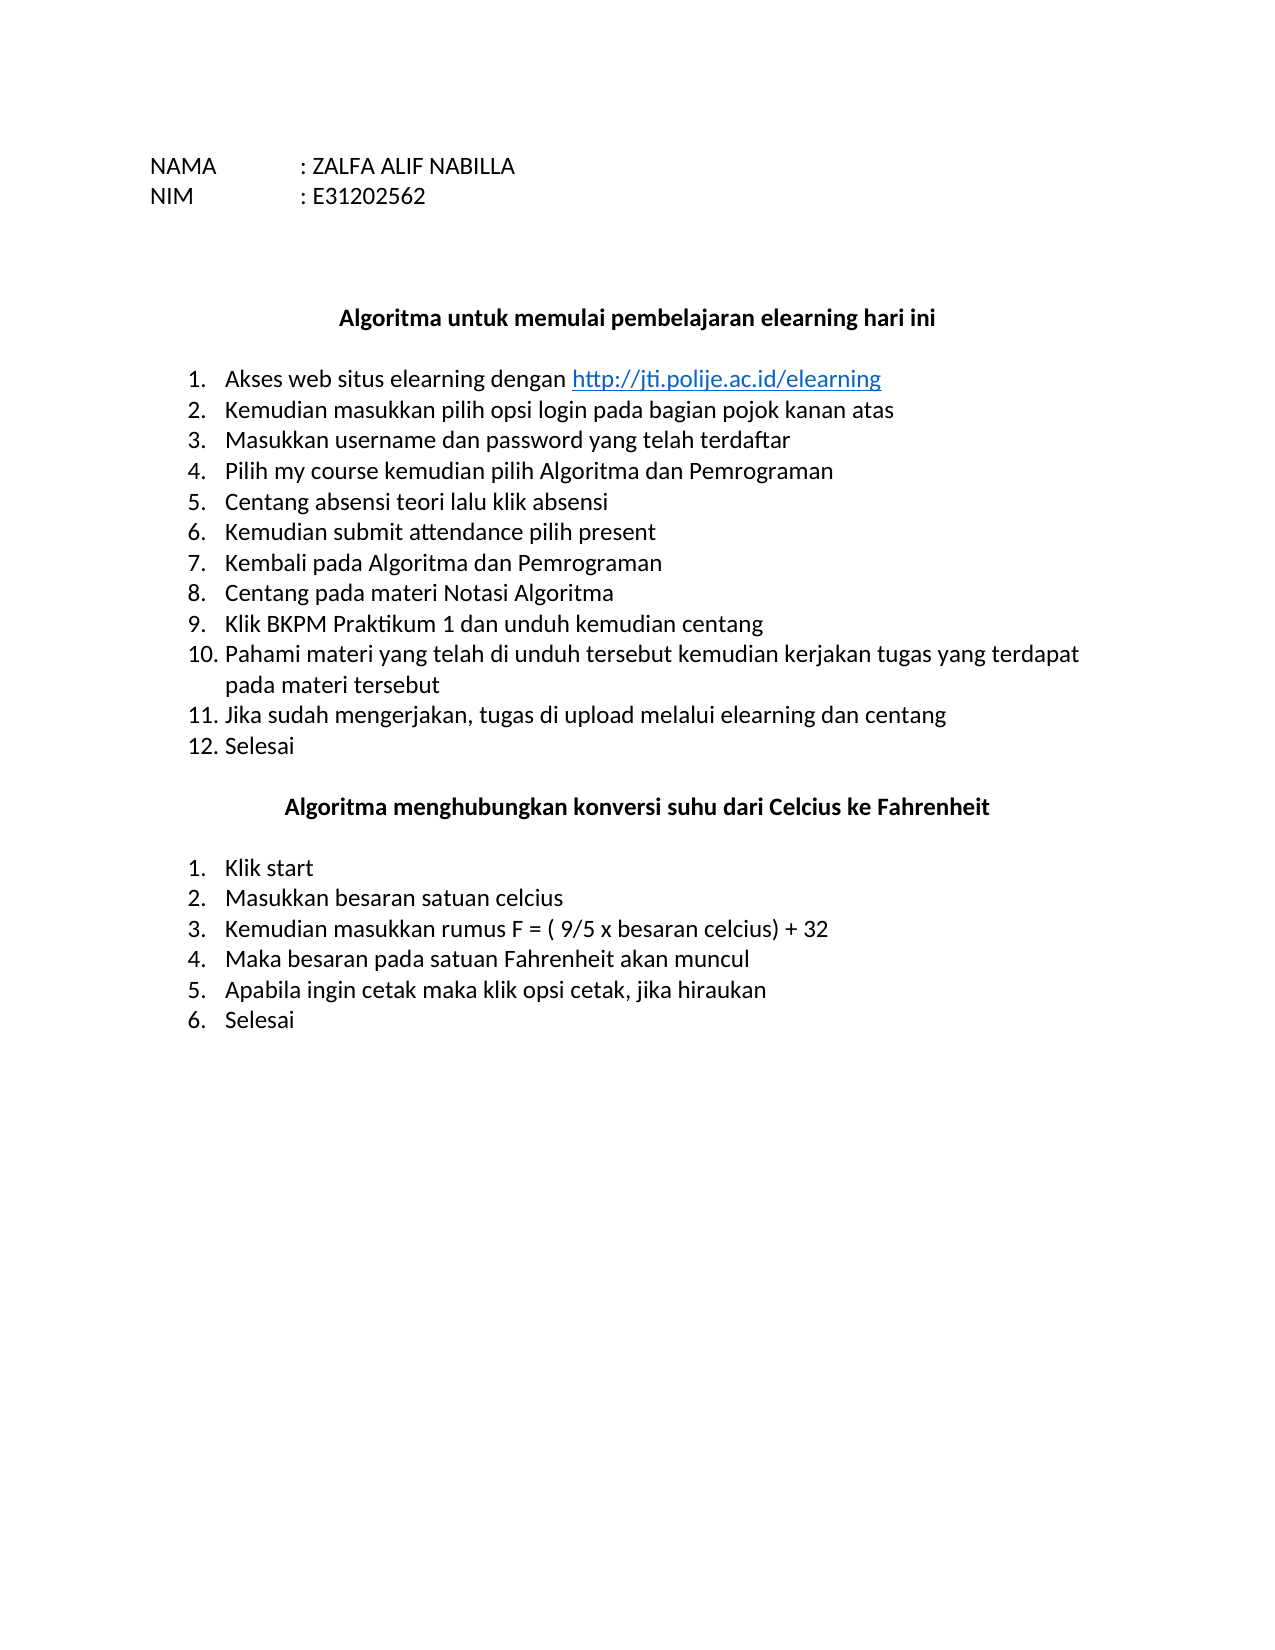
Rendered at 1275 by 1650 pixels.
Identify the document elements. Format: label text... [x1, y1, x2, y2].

list Kemudian submit attendance pilih present [187, 516, 1125, 547]
text Algoritma menghubungkan konversi suhu dari Celcius ke Fahrenheit [150, 791, 1125, 821]
list Centang pada materi Notasi Algoritma [187, 577, 1125, 608]
list Akses web situs elearning dengan http://jti.polije.ac.id/elearning [187, 364, 1125, 394]
list Apabila ingin cetak maka klik opsi cetak, jika hiraukan [187, 974, 1125, 1004]
list Masukkan username dan password yang telah terdaftar [187, 425, 1125, 455]
list Pahami materi yang telah di unduh tersebut kemudian kerjakan tugas yang terdapat pada materi tersebut [187, 638, 1125, 699]
text NIM : E31202562 [150, 181, 1125, 211]
list Centang absensi teori lalu klik absensi [187, 486, 1125, 516]
list Kembali pada Algoritma dan Pemrograman [187, 547, 1125, 577]
list Masukkan besaran satuan celcius [187, 882, 1125, 913]
list Jika sudah mengerjakan, tugas di upload melalui elearning dan centang [187, 699, 1125, 730]
list Pilih my course kemudian pilih Algoritma dan Pemrograman [187, 455, 1125, 486]
list Kemudian masukkan rumus F = ( 9/5 x besaran celcius) + 32 [187, 913, 1125, 943]
list Selesai [187, 730, 1125, 760]
text NAMA : ZALFA ALIF NABILLA [150, 150, 1125, 181]
list Selesai [187, 1004, 1125, 1035]
list Klik start [187, 852, 1125, 882]
list Maka besaran pada satuan Fahrenheit akan muncul [187, 943, 1125, 974]
list Kemudian masukkan pilih opsi login pada bagian pojok kanan atas [187, 394, 1125, 425]
text Algoritma untuk memulai pembelajaran elearning hari ini [150, 303, 1125, 333]
list Klik BKPM Praktikum 1 dan unduh kemudian centang [187, 608, 1125, 638]
